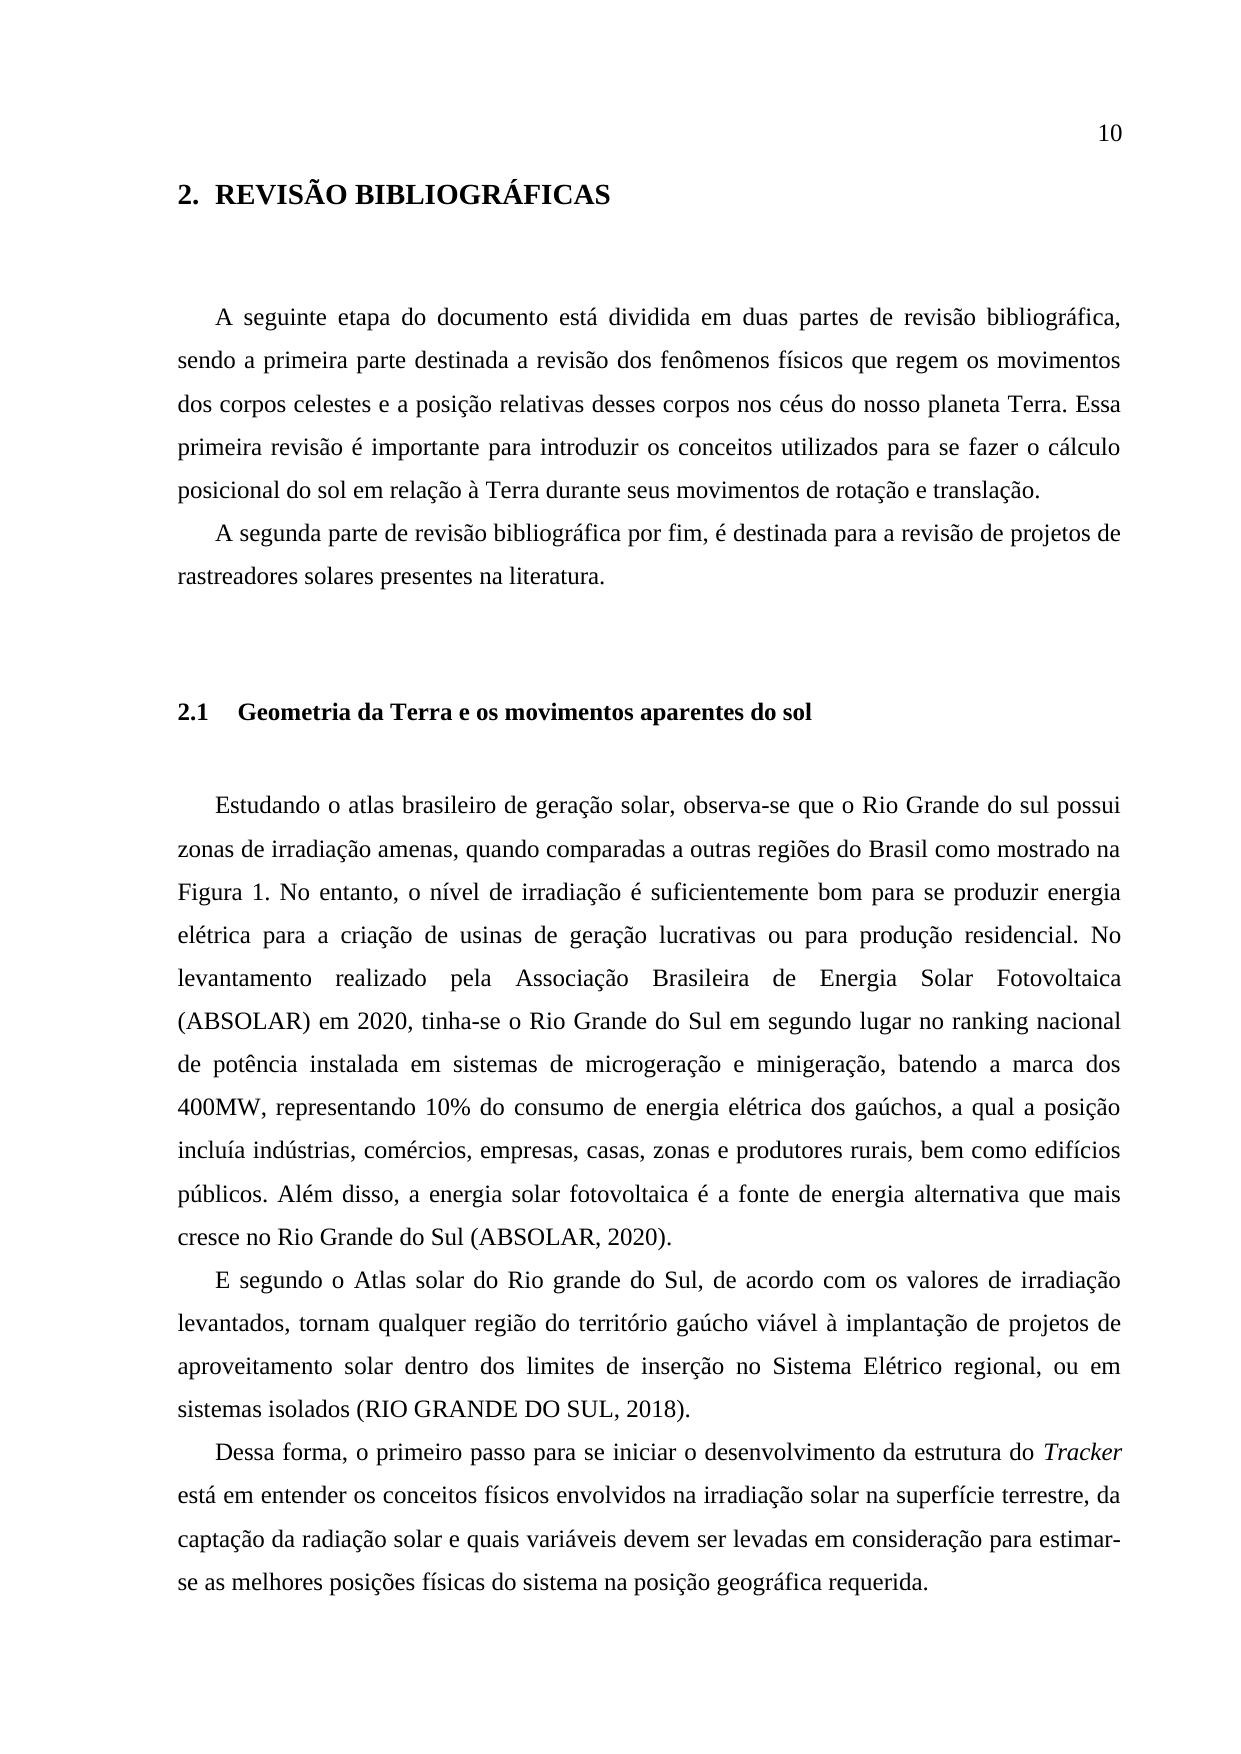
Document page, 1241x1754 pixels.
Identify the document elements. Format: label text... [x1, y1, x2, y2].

text A seguinte etapa do documento está dividida em duas partes de revisão bibliográfica, sendo a primeira parte destinada a revisão dos fenômenos físicos que regem os movimentos dos corpos celestes e a posição relativas desses corpos nos céus do nosso planeta Terra. Essa primeira revisão é importante para introduzir os conceitos utilizados para se fazer o cálculo posicional do sol em relação à Terra durante seus movimentos de rotação e translação. [177, 302, 1122, 504]
subtitle REVISÃO BIBLIOGRÁFICAS [177, 177, 1122, 211]
subtitle Geometria da Terra e os movimentos aparentes do sol [177, 697, 1122, 726]
text E segundo o Atlas solar do Rio grande do Sul, de acordo com os valores de irradiação levantados, tornam qualquer região do território gaúcho viável à implantação de projetos de aproveitamento solar dentro dos limites de inserção no Sistema Elétrico regional, ou em sistemas isolados (RIO GRANDE DO SUL, 2018). [177, 1265, 1122, 1423]
text A segunda parte de revisão bibliográfica por fim, é destinada para a revisão de projetos de rastreadores solares presentes na literatura. [177, 518, 1122, 590]
text Dessa forma, o primeiro passo para se iniciar o desenvolvimento da estrutura do Tracker está em entender os conceitos físicos envolvidos na irradiação solar na superfície terrestre, da captação da radiação solar e quais variáveis devem ser levadas em consideração para estimar-se as melhores posições físicas do sistema na posição geográfica requerida. [177, 1437, 1122, 1596]
text Estudando o atlas brasileiro de geração solar, observa-se que o Rio Grande do sul possui zonas de irradiação amenas, quando comparadas a outras regiões do Brasil como mostrado na Figura 1. No entanto, o nível de irradiação é suficientemente bom para se produzir energia elétrica para a criação de usinas de geração lucrativas ou para produção residencial. No levantamento realizado pela Associação Brasileira de Energia Solar Fotovoltaica (ABSOLAR) em 2020, tinha-se o Rio Grande do Sul em segundo lugar no ranking nacional de potência instalada em sistemas de microgeração e minigeração, batendo a marca dos 400MW, representando 10% do consumo de energia elétrica dos gaúchos, a qual a posição incluía indústrias, comércios, empresas, casas, zonas e produtores rurais, bem como edifícios públicos. Além disso, a energia solar fotovoltaica é a fonte de energia alternativa que mais cresce no Rio Grande do Sul (ABSOLAR, 2020). [177, 791, 1122, 1251]
